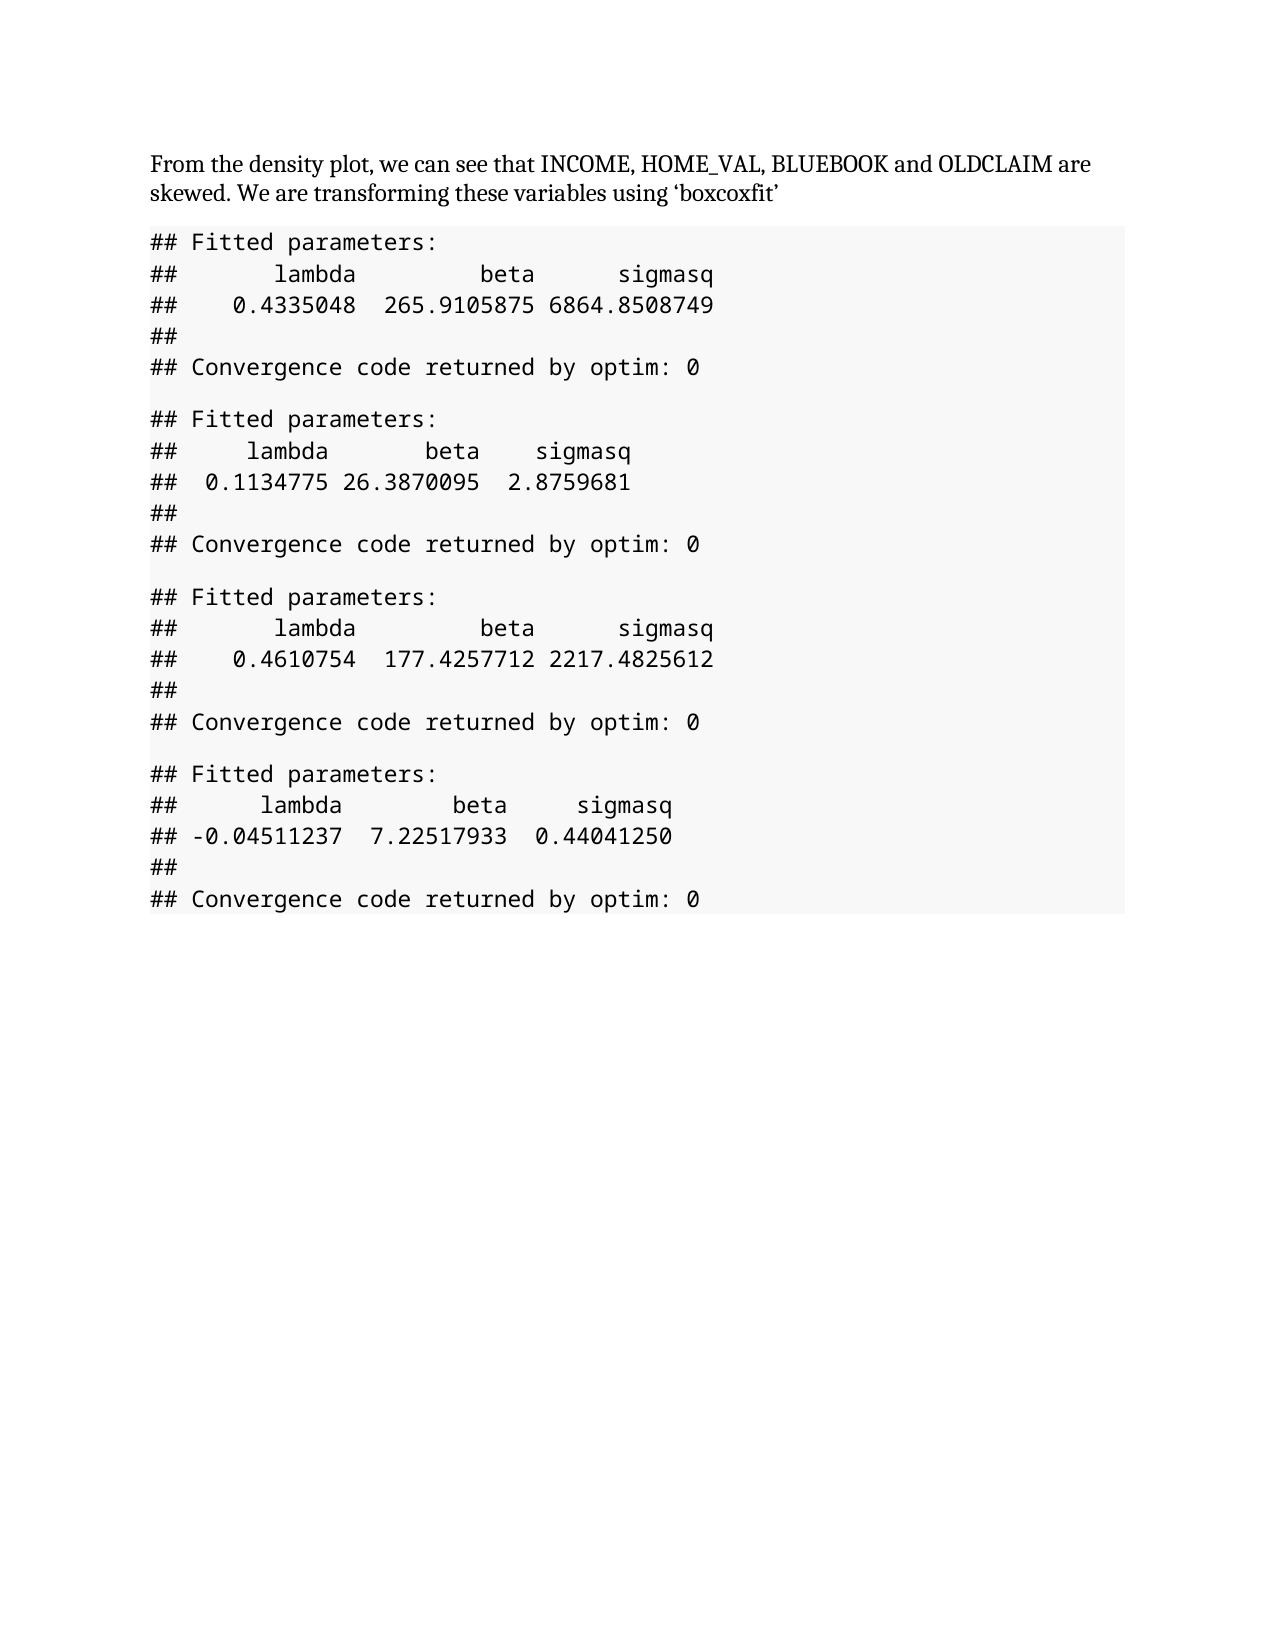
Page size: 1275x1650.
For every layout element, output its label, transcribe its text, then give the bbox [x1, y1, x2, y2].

text ## Fitted parameters: ## lambda beta sigmasq ## 0.4335048 265.9105875 6864.8508749 ## ## Convergence code returned by optim: 0 [150, 226, 1125, 382]
text From the density plot, we can see that INCOME, HOME_VAL, BLUEBOOK and OLDCLAIM are skewed. We are transforming these variables using ‘boxcoxfit’ [150, 150, 1125, 207]
text ## Fitted parameters: ## lambda beta sigmasq ## 0.4610754 177.4257712 2217.4825612 ## ## Convergence code returned by optim: 0 [150, 580, 1125, 737]
text ## Fitted parameters: ## lambda beta sigmasq ## -0.04511237 7.22517933 0.44041250 ## ## Convergence code returned by optim: 0 [150, 757, 1125, 914]
text ## Fitted parameters: ## lambda beta sigmasq ## 0.1134775 26.3870095 2.8759681 ## ## Convergence code returned by optim: 0 [150, 403, 1125, 559]
